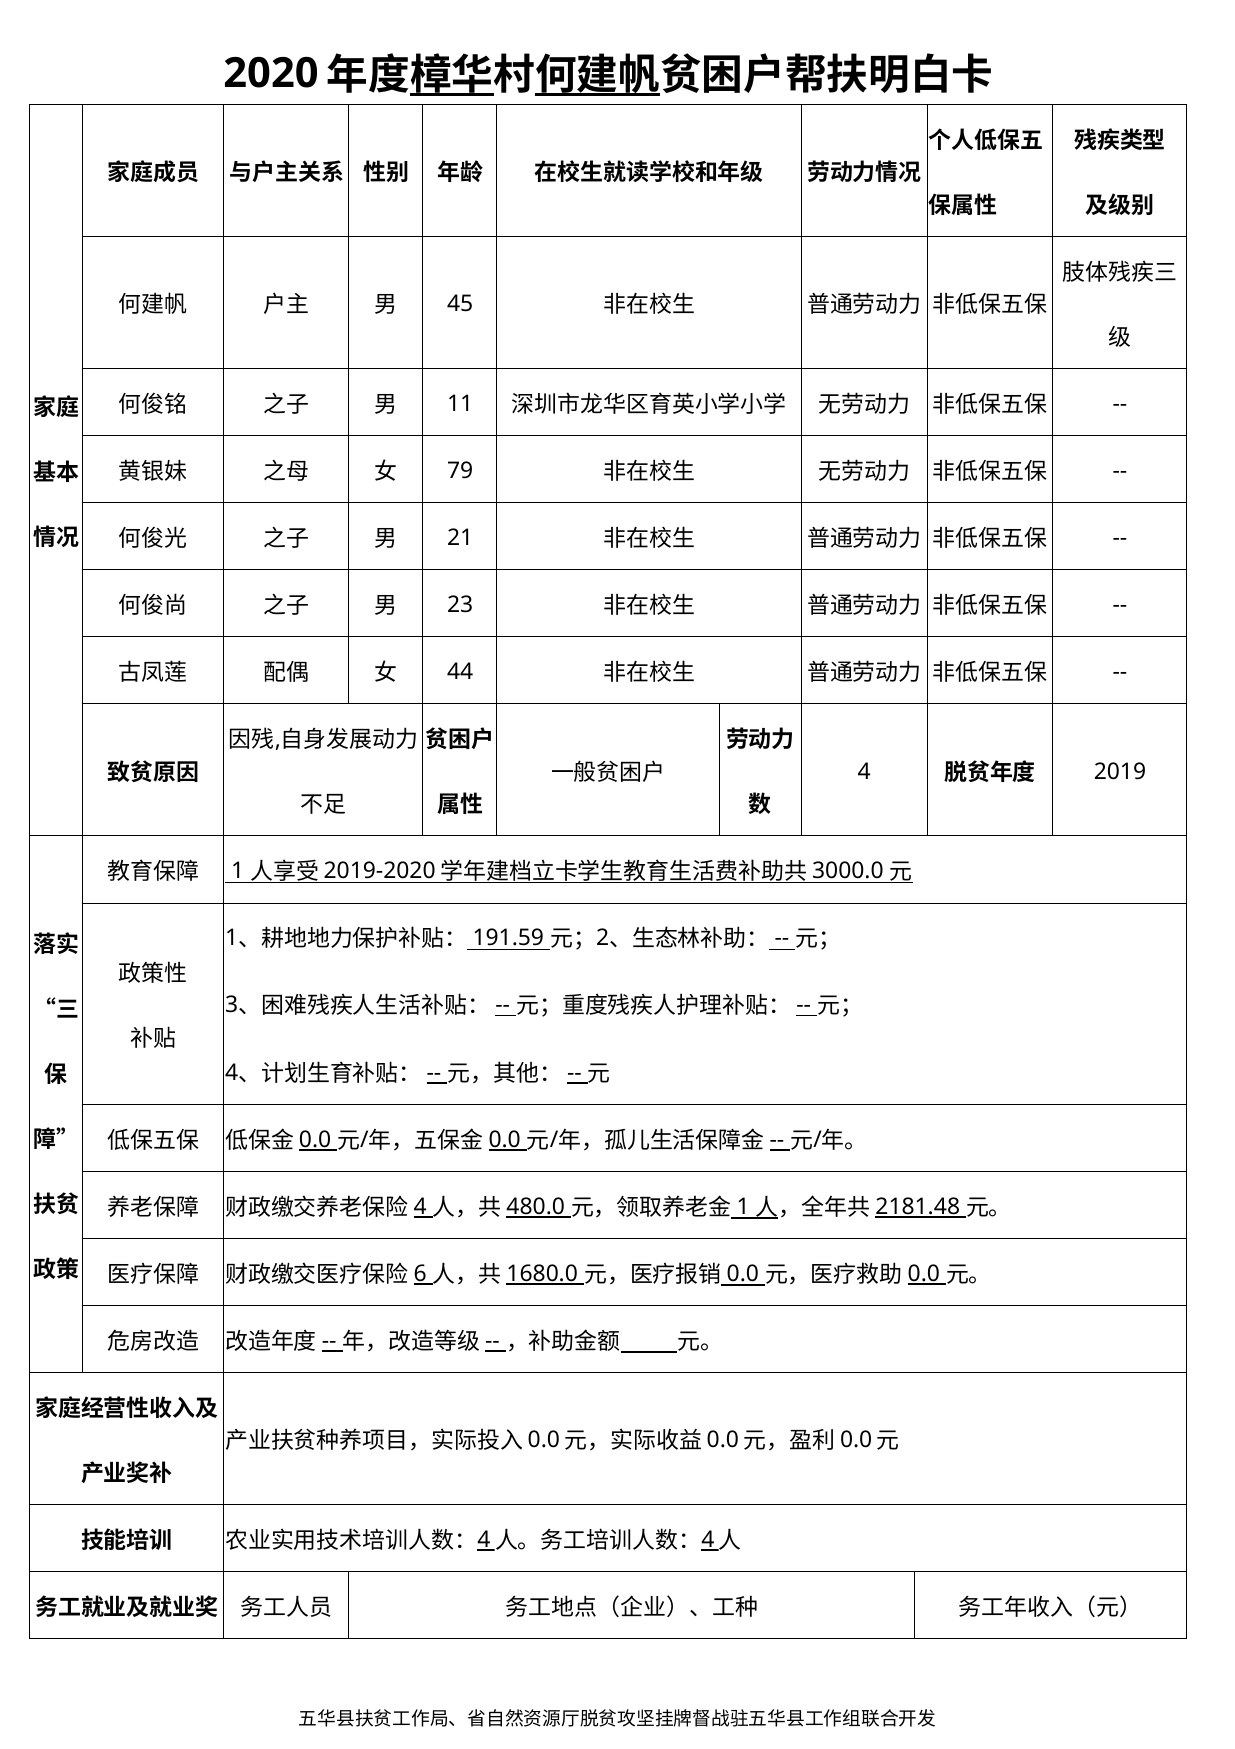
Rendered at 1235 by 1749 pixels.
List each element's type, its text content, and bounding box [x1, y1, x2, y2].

table_cell -- [1053, 436, 1186, 502]
table_cell 务工就业及就业奖补 [30, 1572, 223, 1638]
table_cell 肢体残疾三级 [1053, 237, 1186, 368]
table_cell 古凤莲 [83, 637, 223, 703]
table_cell 非低保五保 [928, 436, 1052, 502]
table_cell 户主 [224, 237, 348, 368]
table_cell 何俊铭 [83, 369, 223, 435]
table_cell 11 [423, 369, 496, 435]
table_cell 落实“三保障”扶贫政策 [30, 836, 82, 1372]
table_cell 教育保障 [83, 836, 223, 902]
table_cell 低保五保 [83, 1105, 223, 1171]
table_cell -- [1053, 503, 1186, 569]
table_cell 何建帆 [83, 237, 223, 368]
table_cell -- [1053, 369, 1186, 435]
table_cell 在校生就读学校和年级 [497, 105, 801, 236]
table_cell 性别 [349, 105, 422, 236]
table_cell 脱贫年度 [928, 704, 1052, 835]
table_cell 财政缴交医疗保险 6 人，共 1680.0 元，医疗报销 0.0 元，医疗救助 0.0 元。 [224, 1239, 1186, 1305]
table_cell 与户主关系 [224, 105, 348, 236]
table_cell 非在校生 [497, 637, 801, 703]
table_cell 技能培训 [30, 1505, 223, 1571]
table_cell 个人低保五保属性 [928, 105, 1052, 236]
table_cell 产业扶贫种养项目，实际投入0.0元，实际收益0.0元，盈利0.0元 [224, 1373, 1186, 1504]
table_cell 非低保五保 [928, 237, 1052, 368]
table_cell 劳动力情况 [802, 105, 927, 236]
table_cell 配偶 [224, 637, 348, 703]
table_cell 务工地点（企业）、工种 [349, 1572, 914, 1638]
table_cell 家庭成员 [83, 105, 223, 236]
table_cell 劳动力数 [720, 704, 801, 835]
table_cell 因残,自身发展动力不足 [224, 704, 422, 835]
table_cell 之子 [224, 369, 348, 435]
table_cell 1、耕地地力保护补贴： 191.59 元；2、生态林补助： -- 元； [224, 904, 1186, 969]
table_cell 23 [423, 570, 496, 636]
table_cell 何俊尚 [83, 570, 223, 636]
table_cell 医疗保障 [83, 1239, 223, 1305]
table_cell 贫困户属性 [423, 704, 496, 835]
table_cell 女 [349, 637, 422, 703]
table_cell 1 人享受2019-2020学年建档立卡学生教育生活费补助共 3000.0 元 [224, 836, 1186, 902]
table_cell 非在校生 [497, 237, 801, 368]
table_cell 普通劳动力 [802, 637, 927, 703]
table_cell 残疾类型 及级别 [1053, 105, 1186, 236]
table_cell 深圳市龙华区育英小学小学 [497, 369, 801, 435]
table_cell 普通劳动力 [802, 503, 927, 569]
table_cell 非在校生 [497, 436, 801, 502]
table_cell 45 [423, 237, 496, 368]
table_cell 普通劳动力 [802, 570, 927, 636]
table_cell 年龄 [423, 105, 496, 236]
table_cell 女 [349, 436, 422, 502]
table_cell 21 [423, 503, 496, 569]
table_cell 之子 [224, 503, 348, 569]
table_cell 79 [423, 436, 496, 502]
table_cell 2019 [1053, 704, 1186, 835]
table_cell 4、计划生育补贴： -- 元，其他： -- 元 [224, 1037, 1186, 1104]
table_cell 黄银妹 [83, 436, 223, 502]
table_cell 之子 [224, 570, 348, 636]
table_cell 致贫原因 [83, 704, 223, 835]
table_cell 务工人员 [224, 1572, 348, 1638]
table_cell 家庭经营性收入及产业奖补 [30, 1373, 223, 1504]
table_cell -- [1053, 637, 1186, 703]
table_cell 非低保五保 [928, 570, 1052, 636]
table_cell 政策性 补贴 [83, 904, 223, 1104]
table_cell 养老保障 [83, 1172, 223, 1238]
table_header 2020年度樟华村何建帆贫困户帮扶明白卡 [30, 38, 1187, 104]
table_cell 农业实用技术培训人数：4人。务工培训人数：4人 [224, 1505, 1186, 1571]
table_cell 危房改造 [83, 1306, 223, 1372]
table_cell 男 [349, 570, 422, 636]
table_cell 务工年收入（元） [915, 1572, 1186, 1638]
table_cell 低保金 0.0 元/年，五保金 0.0 元/年，孤儿生活保障金 -- 元/年。 [224, 1105, 1186, 1171]
table_cell 44 [423, 637, 496, 703]
table_cell 4 [802, 704, 927, 835]
table_cell 非在校生 [497, 570, 801, 636]
table_cell 之母 [224, 436, 348, 502]
table_cell 男 [349, 503, 422, 569]
table_cell 男 [349, 237, 422, 368]
table_cell 一般贫困户 [497, 704, 719, 835]
table_cell 男 [349, 369, 422, 435]
table_cell -- [1053, 570, 1186, 636]
table_cell 非在校生 [497, 503, 801, 569]
table_cell 家庭基本情况 [30, 105, 82, 835]
table_cell 非低保五保 [928, 369, 1052, 435]
table_cell 何俊光 [83, 503, 223, 569]
table_cell 无劳动力 [802, 436, 927, 502]
table_cell 无劳动力 [802, 369, 927, 435]
table_cell 财政缴交养老保险 4 人，共 480.0 元，领取养老金 1 人，全年共 2181.48 元。 [224, 1172, 1186, 1238]
table_cell 普通劳动力 [802, 237, 927, 368]
table_cell 改造年度 -- 年，改造等级 -- ，补助金额 元。 [224, 1306, 1186, 1372]
table_cell 3、困难残疾人生活补贴： -- 元；重度残疾人护理补贴： -- 元； [224, 970, 1186, 1037]
table_cell 非低保五保 [928, 503, 1052, 569]
table_cell 非低保五保 [928, 637, 1052, 703]
